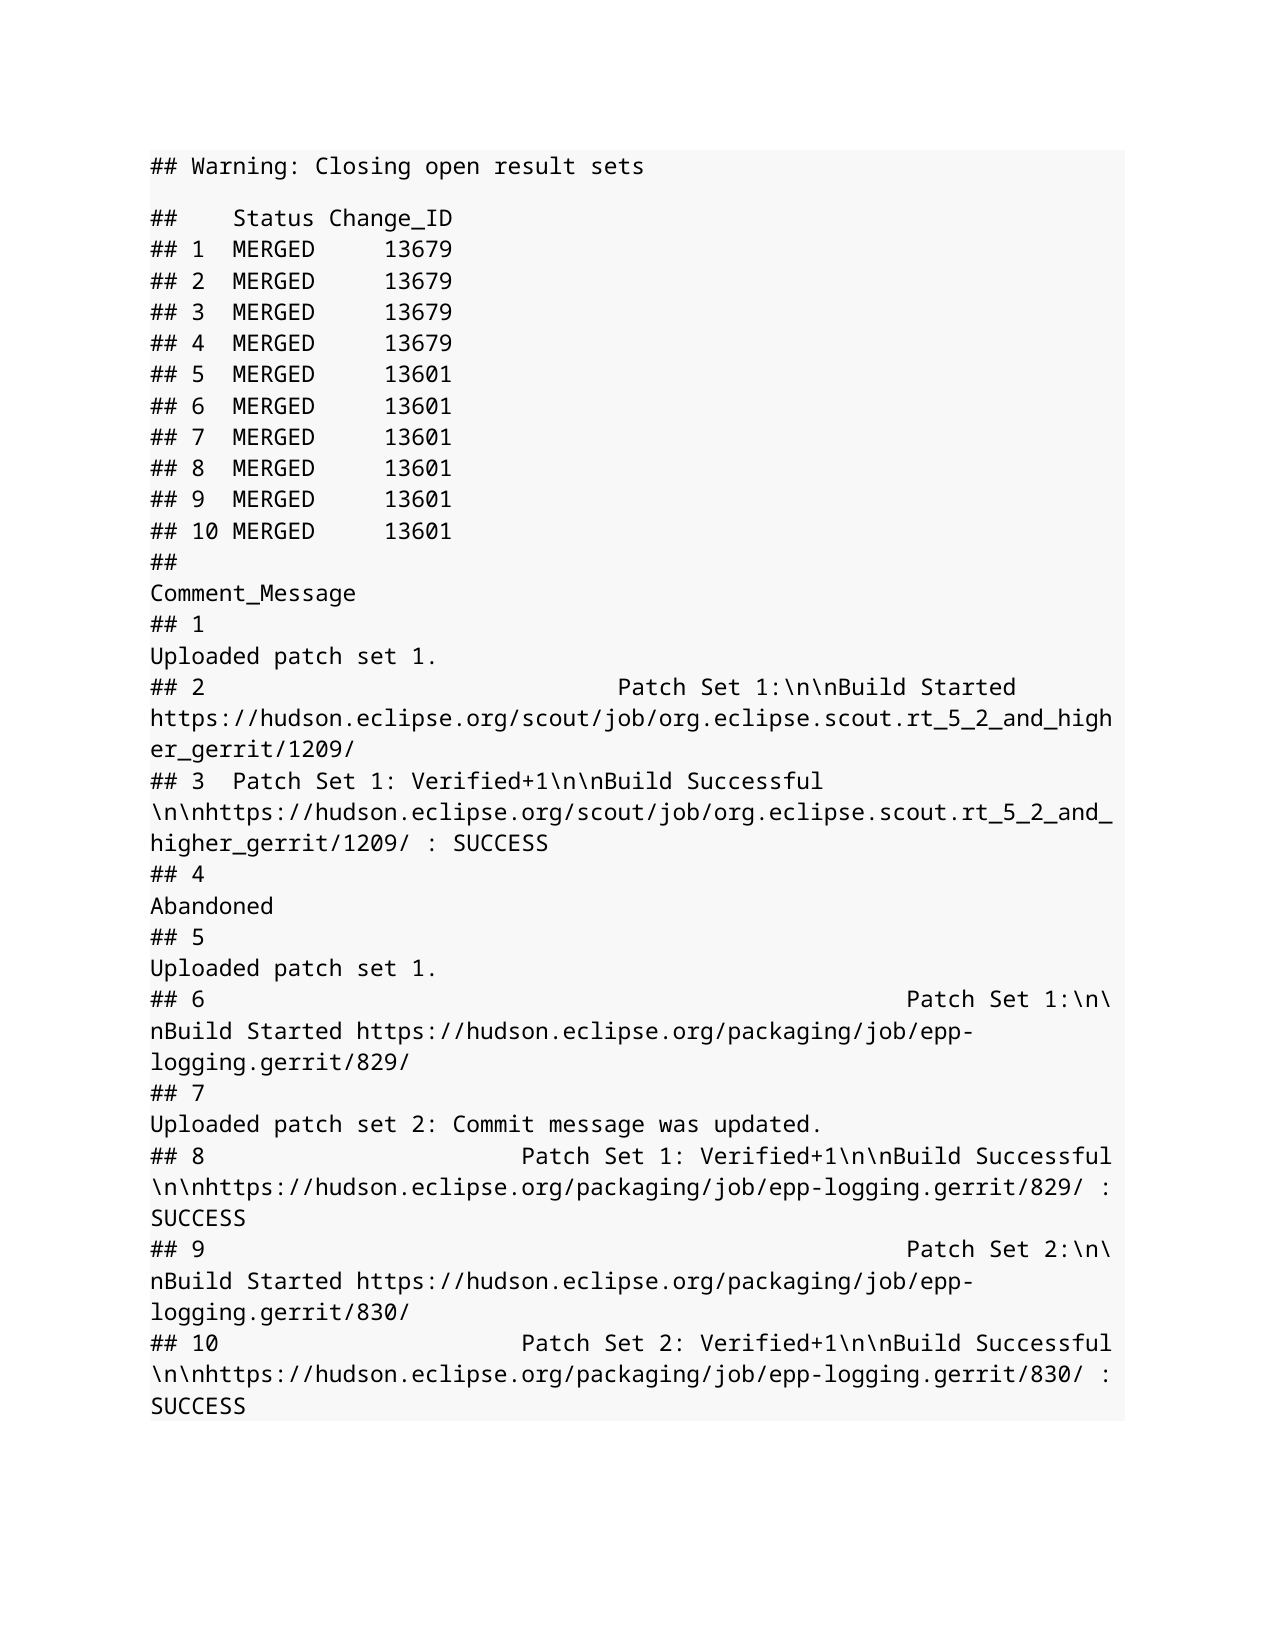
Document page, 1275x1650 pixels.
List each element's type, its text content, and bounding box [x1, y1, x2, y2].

text ## Warning: Closing open result sets [150, 150, 1125, 181]
text ## Status Change_ID ## 1 MERGED 13679 ## 2 MERGED 13679 ## 3 MERGED 13679 ## 4 MERGED 13679 ## 5 MERGED 13601 ## 6 MERGED 13601 ## 7 MERGED 13601 ## 8 MERGED 13601 ## 9 MERGED 13601 ## 10 MERGED 13601 ## Comment_Message ## 1 Uploaded patch set 1. ## 2 Patch Set 1:\n\nBuild Started https://hudson.eclipse.org/scout/job/org.eclipse.scout.rt_5_2_and_higher_gerrit/1209/ ## 3 Patch Set 1: Verified+1\n\nBuild Successful \n\nhttps://hudson.eclipse.org/scout/job/org.eclipse.scout.rt_5_2_and_higher_gerrit/1209/ : SUCCESS ## 4 Abandoned ## 5 Uploaded patch set 1. ## 6 Patch Set 1:\n\nBuild Started https://hudson.eclipse.org/packaging/job/epp-logging.gerrit/829/ ## 7 Uploaded patch set 2: Commit message was updated. ## 8 Patch Set 1: Verified+1\n\nBuild Successful \n\nhttps://hudson.eclipse.org/packaging/job/epp-logging.gerrit/829/ : SUCCESS ## 9 Patch Set 2:\n\nBuild Started https://hudson.eclipse.org/packaging/job/epp-logging.gerrit/830/ ## 10 Patch Set 2: Verified+1\n\nBuild Successful \n\nhttps://hudson.eclipse.org/packaging/job/epp-logging.gerrit/830/ : SUCCESS [150, 202, 1125, 1421]
